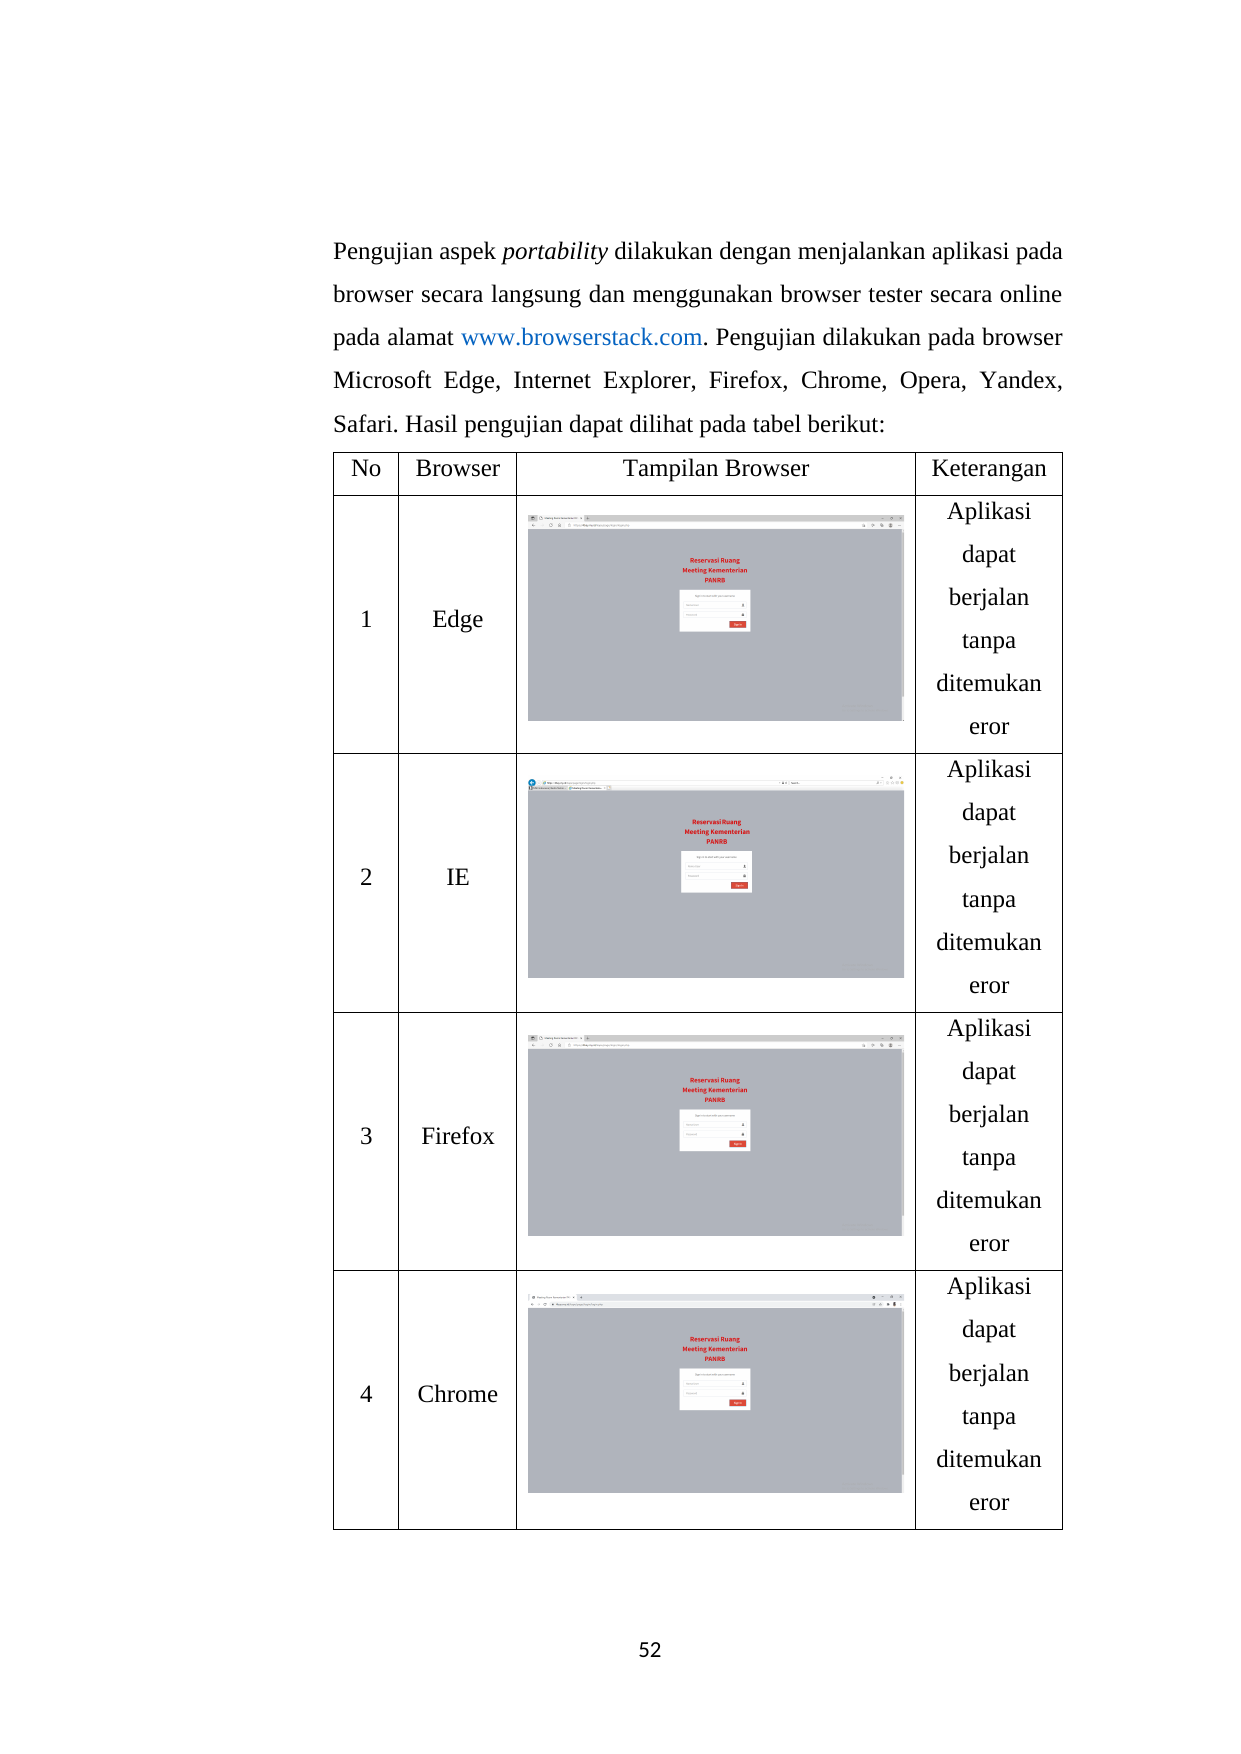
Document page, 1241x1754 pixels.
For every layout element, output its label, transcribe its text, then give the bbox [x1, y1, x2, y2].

table_header Tampilan Browser [517, 453, 915, 495]
table_cell Firefox [399, 1013, 516, 1270]
table_cell 2 [334, 754, 398, 1012]
table_cell IE [399, 754, 516, 1012]
picture [528, 1035, 905, 1236]
picture [528, 1294, 905, 1493]
table_cell [517, 1271, 915, 1529]
table_cell Aplikasi dapat berjalan tanpa ditemukan eror [916, 1013, 1062, 1270]
picture [528, 515, 905, 721]
table_cell Aplikasi dapat berjalan tanpa ditemukan eror [916, 754, 1062, 1012]
table_cell 3 [334, 1013, 398, 1270]
table_cell 1 [334, 496, 398, 753]
table_header Browser [399, 453, 516, 495]
table_cell [517, 1013, 915, 1270]
table_cell Aplikasi dapat berjalan tanpa ditemukan eror [916, 496, 1062, 753]
table_cell [517, 754, 915, 1012]
table_cell [517, 496, 915, 753]
table_cell 4 [334, 1271, 398, 1529]
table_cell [916, 1271, 1062, 1529]
table_header Keterangan [916, 453, 1062, 495]
table_cell Edge [399, 496, 516, 753]
picture [528, 775, 905, 978]
table_header No [334, 453, 398, 495]
list Pengujian aspek portability dilakukan dengan menjalankan aplikasi pada browser secara langsung dan menggunakan browser tester secara online pada alamat www.browserstack.com. Pengujian dilakukan pada browser Microsoft Edge, Internet Explorer, Firefox, Chrome, Opera, Yandex, Safari. Hasil pengujian dapat dilihat pada tabel berikut: [333, 236, 1063, 437]
table_cell Chrome [399, 1271, 516, 1529]
